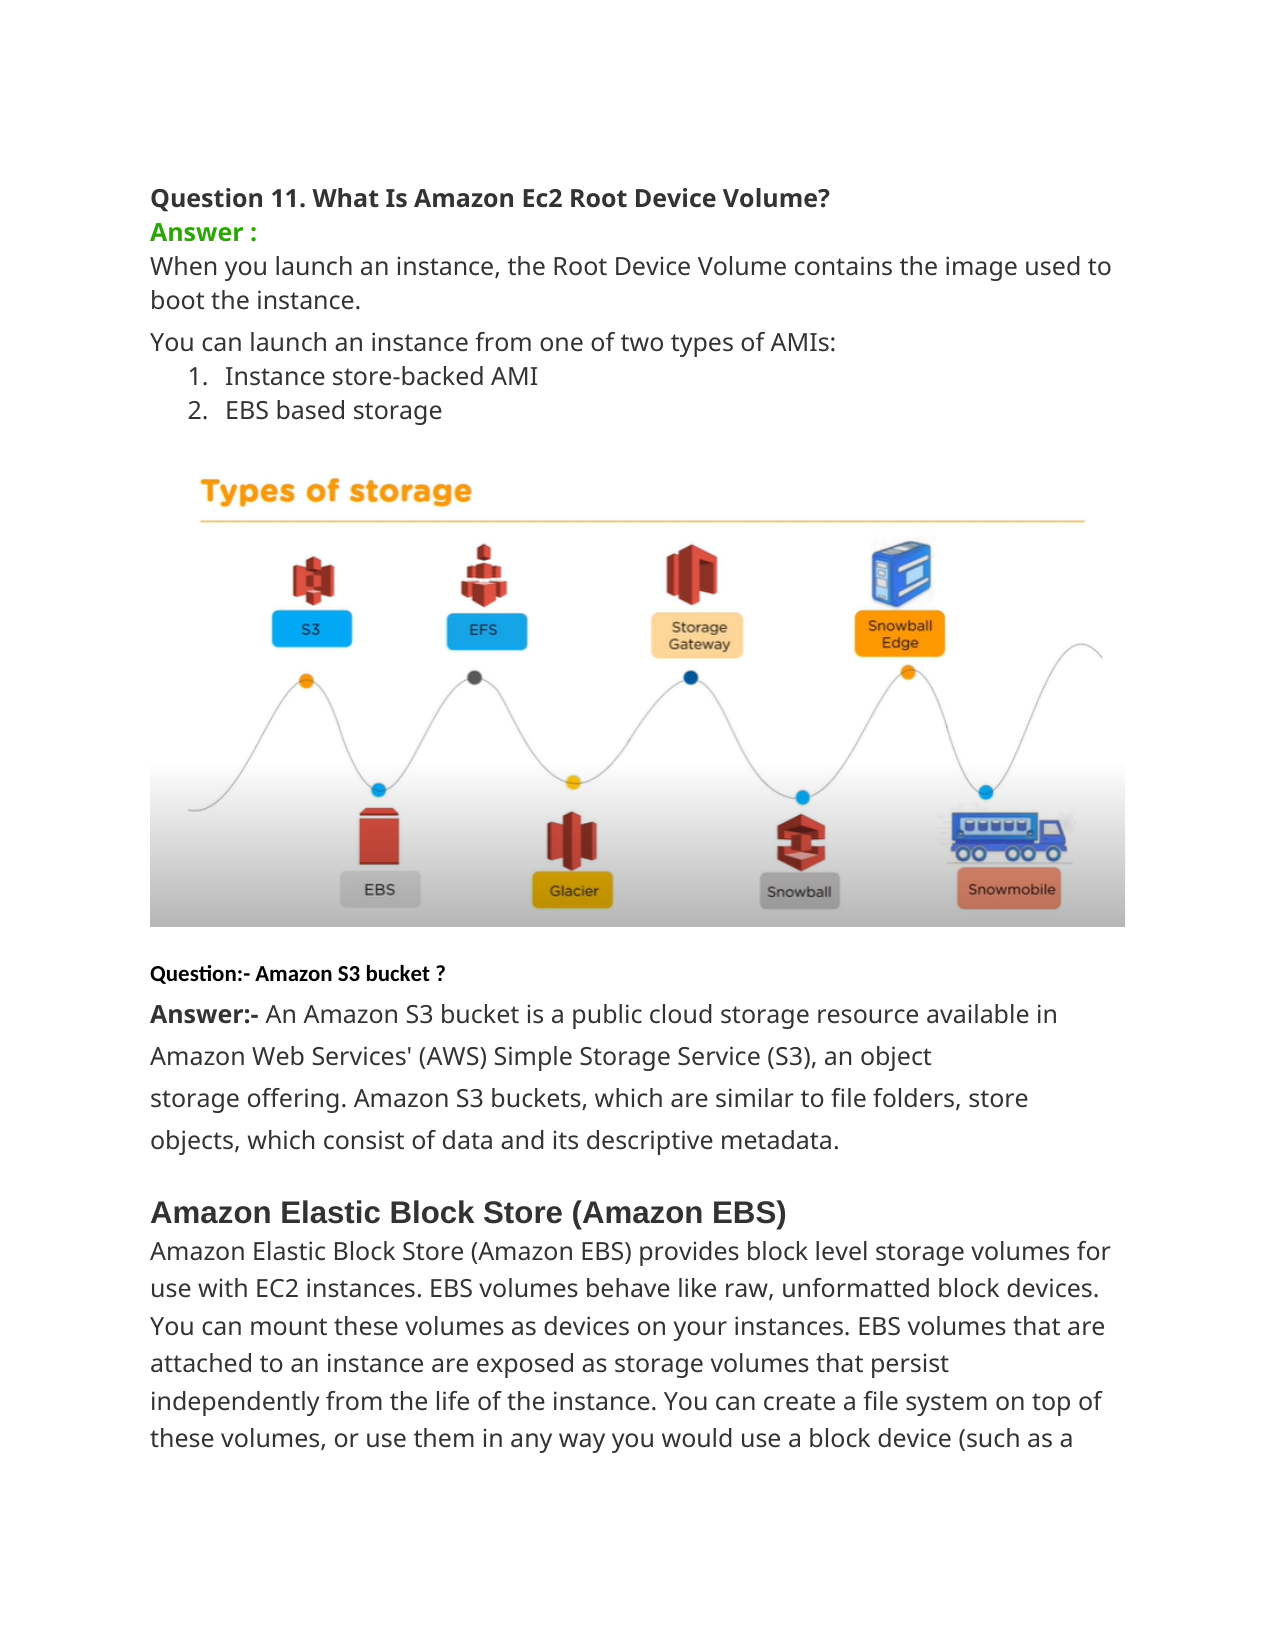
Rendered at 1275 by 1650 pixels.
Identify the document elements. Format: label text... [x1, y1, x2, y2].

list EBS based storage [187, 392, 1125, 426]
text Answer:- An Amazon S3 bucket is a public cloud storage resource available in Amazon Web Services' (AWS) Simple Storage Service (S3), an object storage offering. Amazon S3 buckets, which are similar to file folders, store objects, which consist of data and its descriptive metadata. [150, 989, 1125, 1157]
subtitle Amazon Elastic Block Store (Amazon EBS) [150, 1194, 1125, 1230]
text Question 11. What Is Amazon Ec2 Root Device Volume? [150, 180, 1125, 214]
text Answer : [150, 214, 1125, 248]
text When you launch an instance, the Root Device Volume contains the image used to boot the instance. [150, 248, 1125, 316]
picture [150, 456, 1125, 927]
list Instance store-backed AMI [187, 358, 1125, 392]
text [150, 1230, 1125, 1455]
text You can launch an instance from one of two types of AMIs: [150, 324, 1125, 358]
text Question:- Amazon S3 bucket ? [150, 959, 1125, 987]
